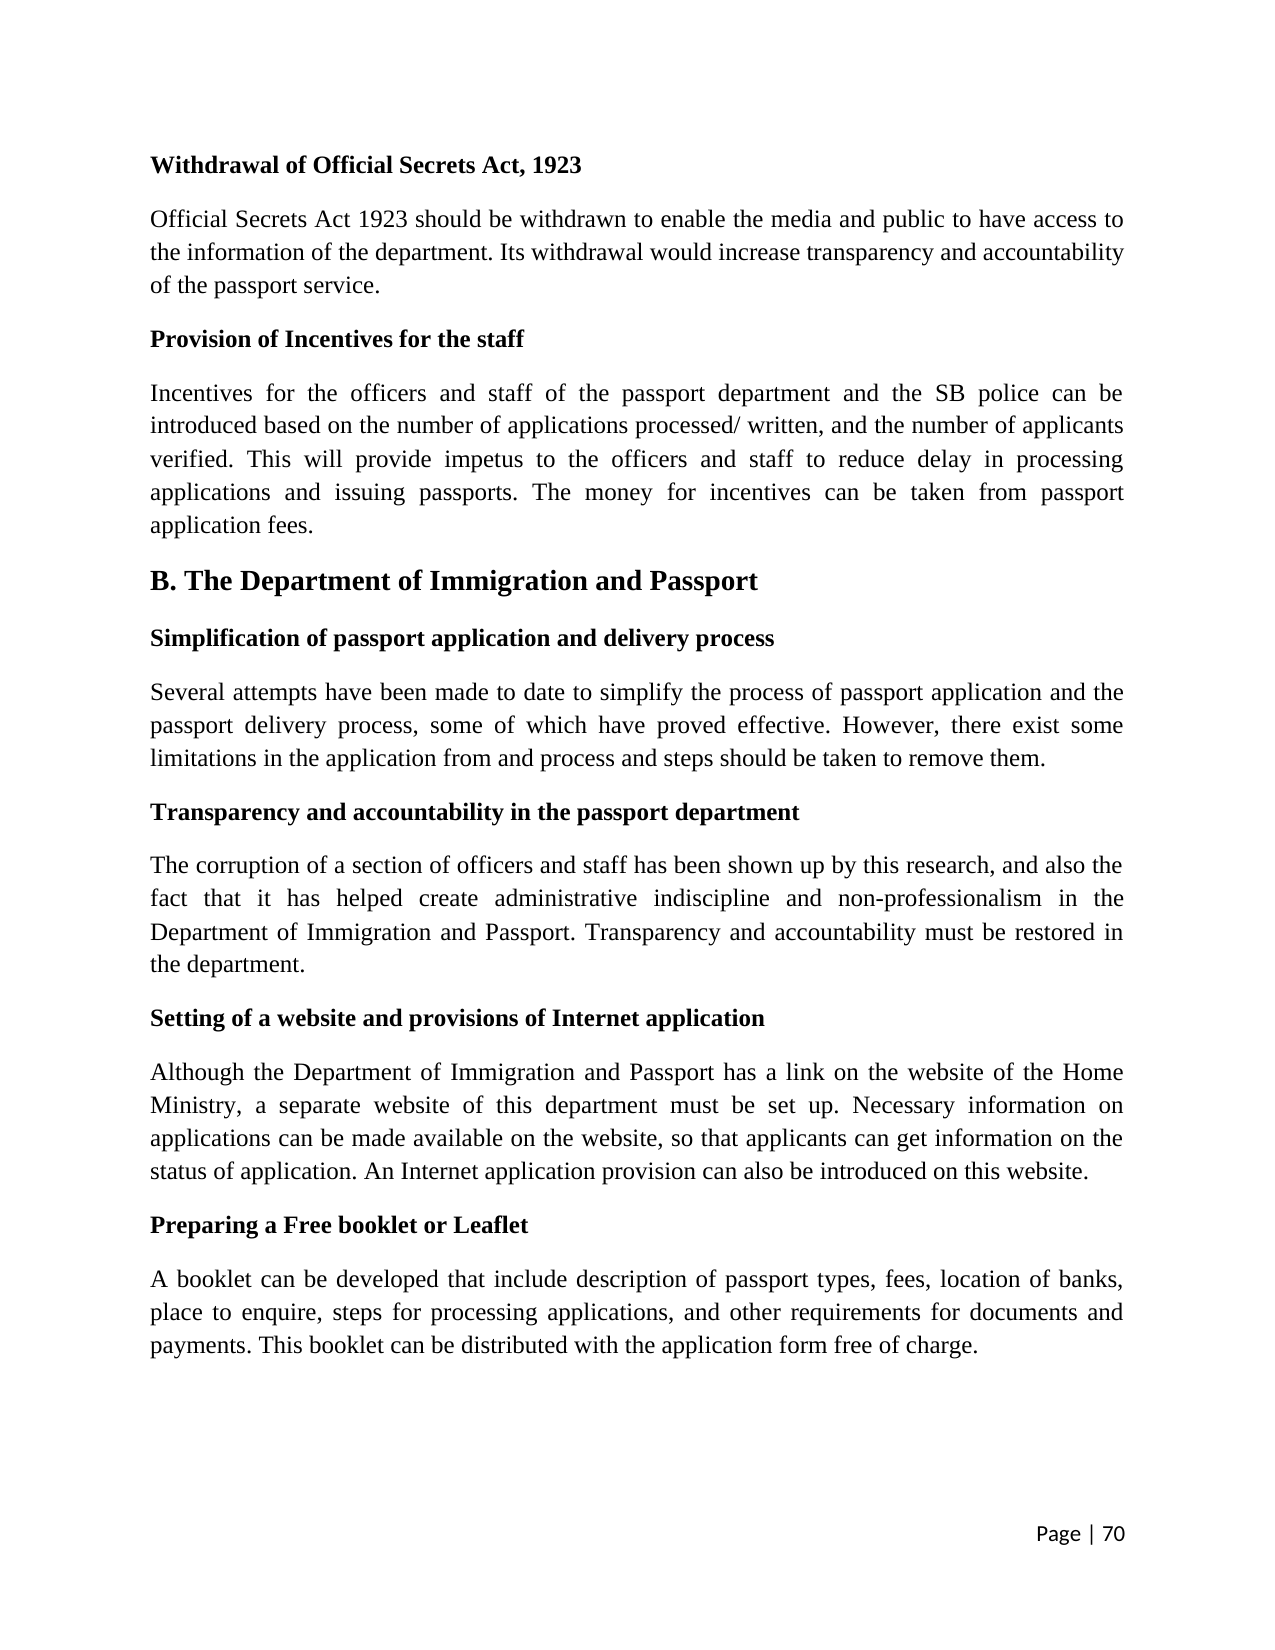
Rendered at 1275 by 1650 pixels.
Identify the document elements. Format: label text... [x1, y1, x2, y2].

text Several attempts have been made to date to simplify the process of passport application and the passport delivery process, some of which have proved effective. However, there exist some limitations in the application from and process and steps should be taken to remove them. [150, 677, 1125, 772]
text Preparing a Free booklet or Leaflet [150, 1210, 1125, 1239]
text Transparency and accountability in the passport department [150, 797, 1125, 825]
text A booklet can be developed that include description of passport types, fees, location of banks, place to enquire, steps for processing applications, and other requirements for documents and payments. This booklet can be distributed with the application form free of charge. [150, 1264, 1125, 1359]
text Official Secrets Act 1923 should be withdrawn to enable the media and public to have access to the information of the department. Its withdrawal would increase transparency and accountability of the passport service. [150, 204, 1125, 299]
text B. The Department of Immigration and Passport [150, 563, 1125, 597]
text Incentives for the officers and staff of the passport department and the SB police can be introduced based on the number of applications processed/ written, and the number of applicants verified. This will provide impetus to the officers and staff to reduce delay in processing applications and issuing passports. The money for incentives can be taken from passport application fees. [150, 378, 1125, 538]
text The corruption of a section of officers and staff has been shown up by this research, and also the fact that it has helped create administrative indiscipline and non-professionalism in the Department of Immigration and Passport. Transparency and accountability must be restored in the department. [150, 851, 1125, 978]
text Withdrawal of Official Secrets Act, 1923 [150, 150, 1125, 179]
text Setting of a website and provisions of Internet application [150, 1003, 1125, 1032]
text Provision of Incentives for the staff [150, 324, 1125, 352]
text Although the Department of Immigration and Passport has a link on the website of the Home Ministry, a separate website of this department must be set up. Necessary information on applications can be made available on the website, so that applicants can get information on the status of application. An Internet application provision can also be introduced on this website. [150, 1057, 1125, 1185]
text Simplification of passport application and delivery process [150, 623, 1125, 652]
